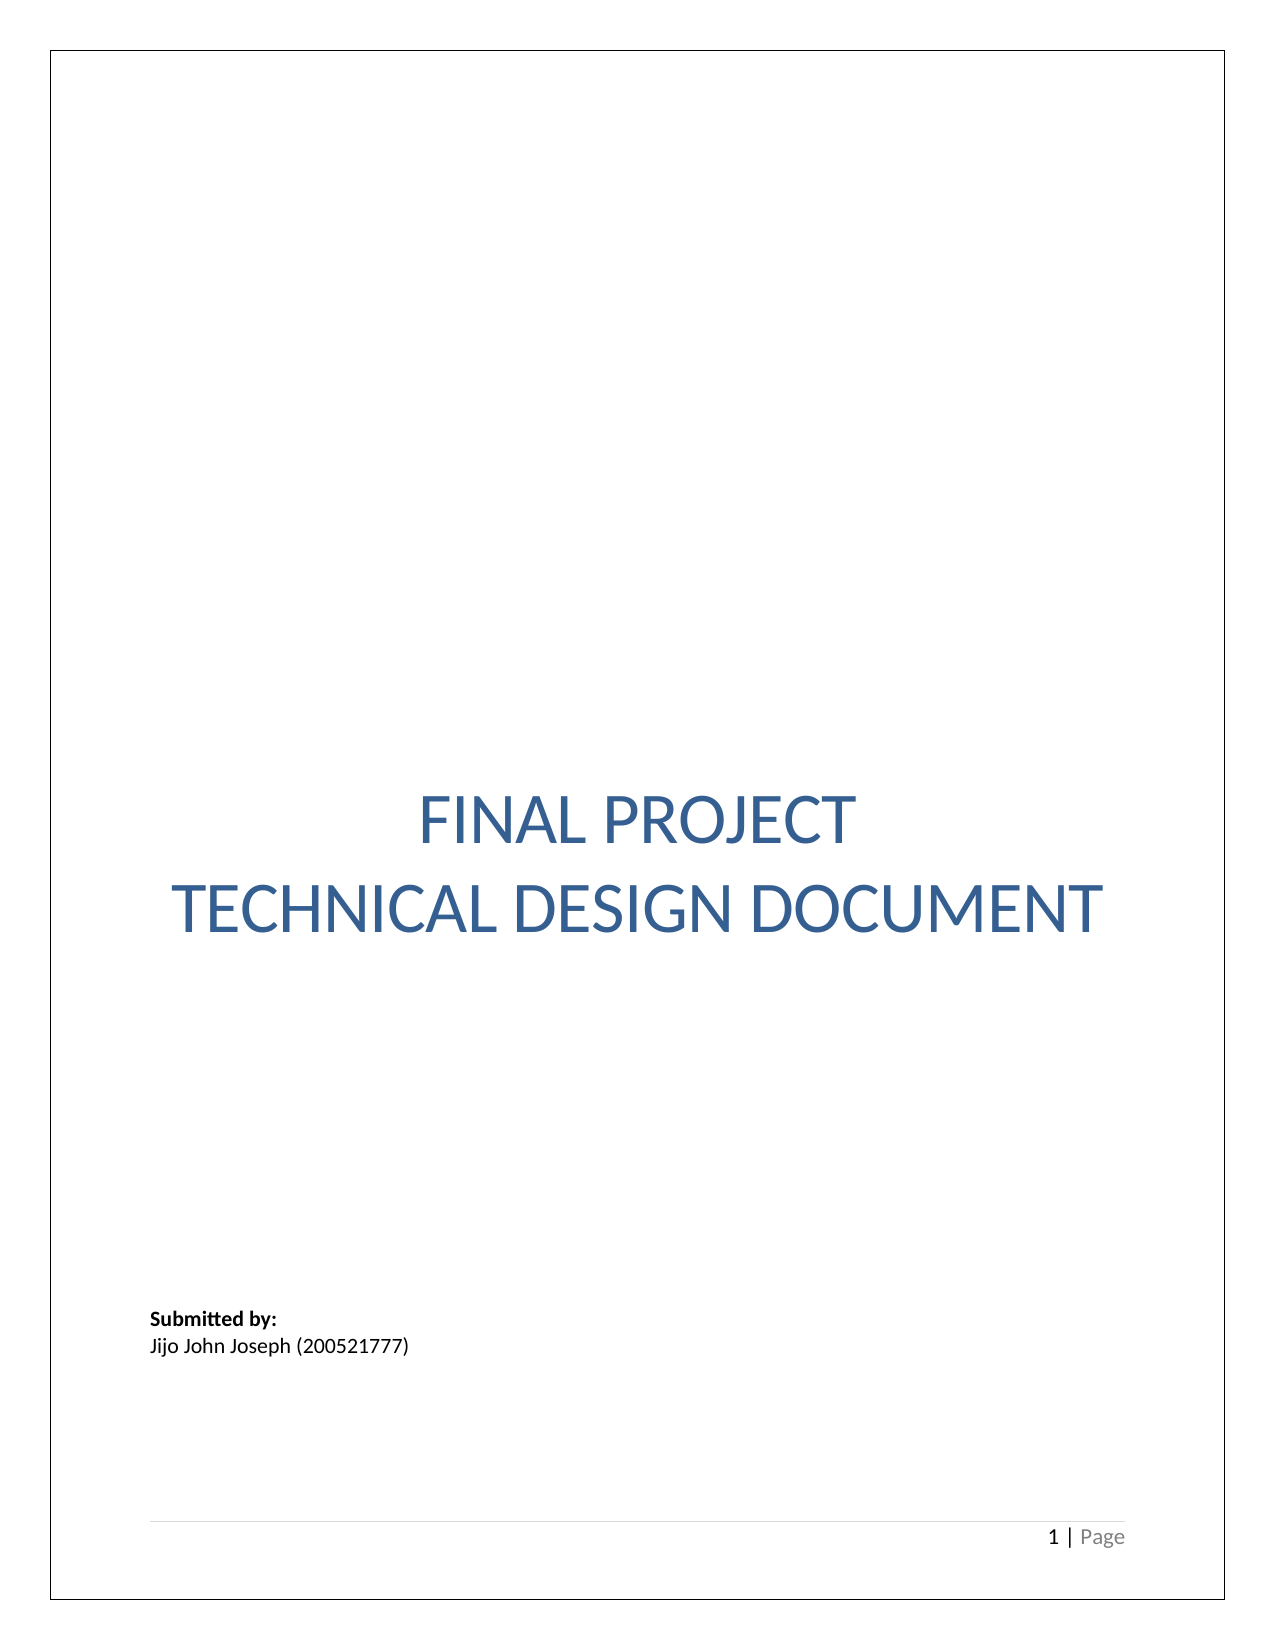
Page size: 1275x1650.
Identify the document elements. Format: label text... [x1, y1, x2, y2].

text Jijo John Joseph (200521777) [150, 1332, 1125, 1358]
title FINAL PROJECT TECHNICAL DESIGN DOCUMENT [150, 773, 1125, 951]
text Submitted by: [150, 1305, 1125, 1332]
